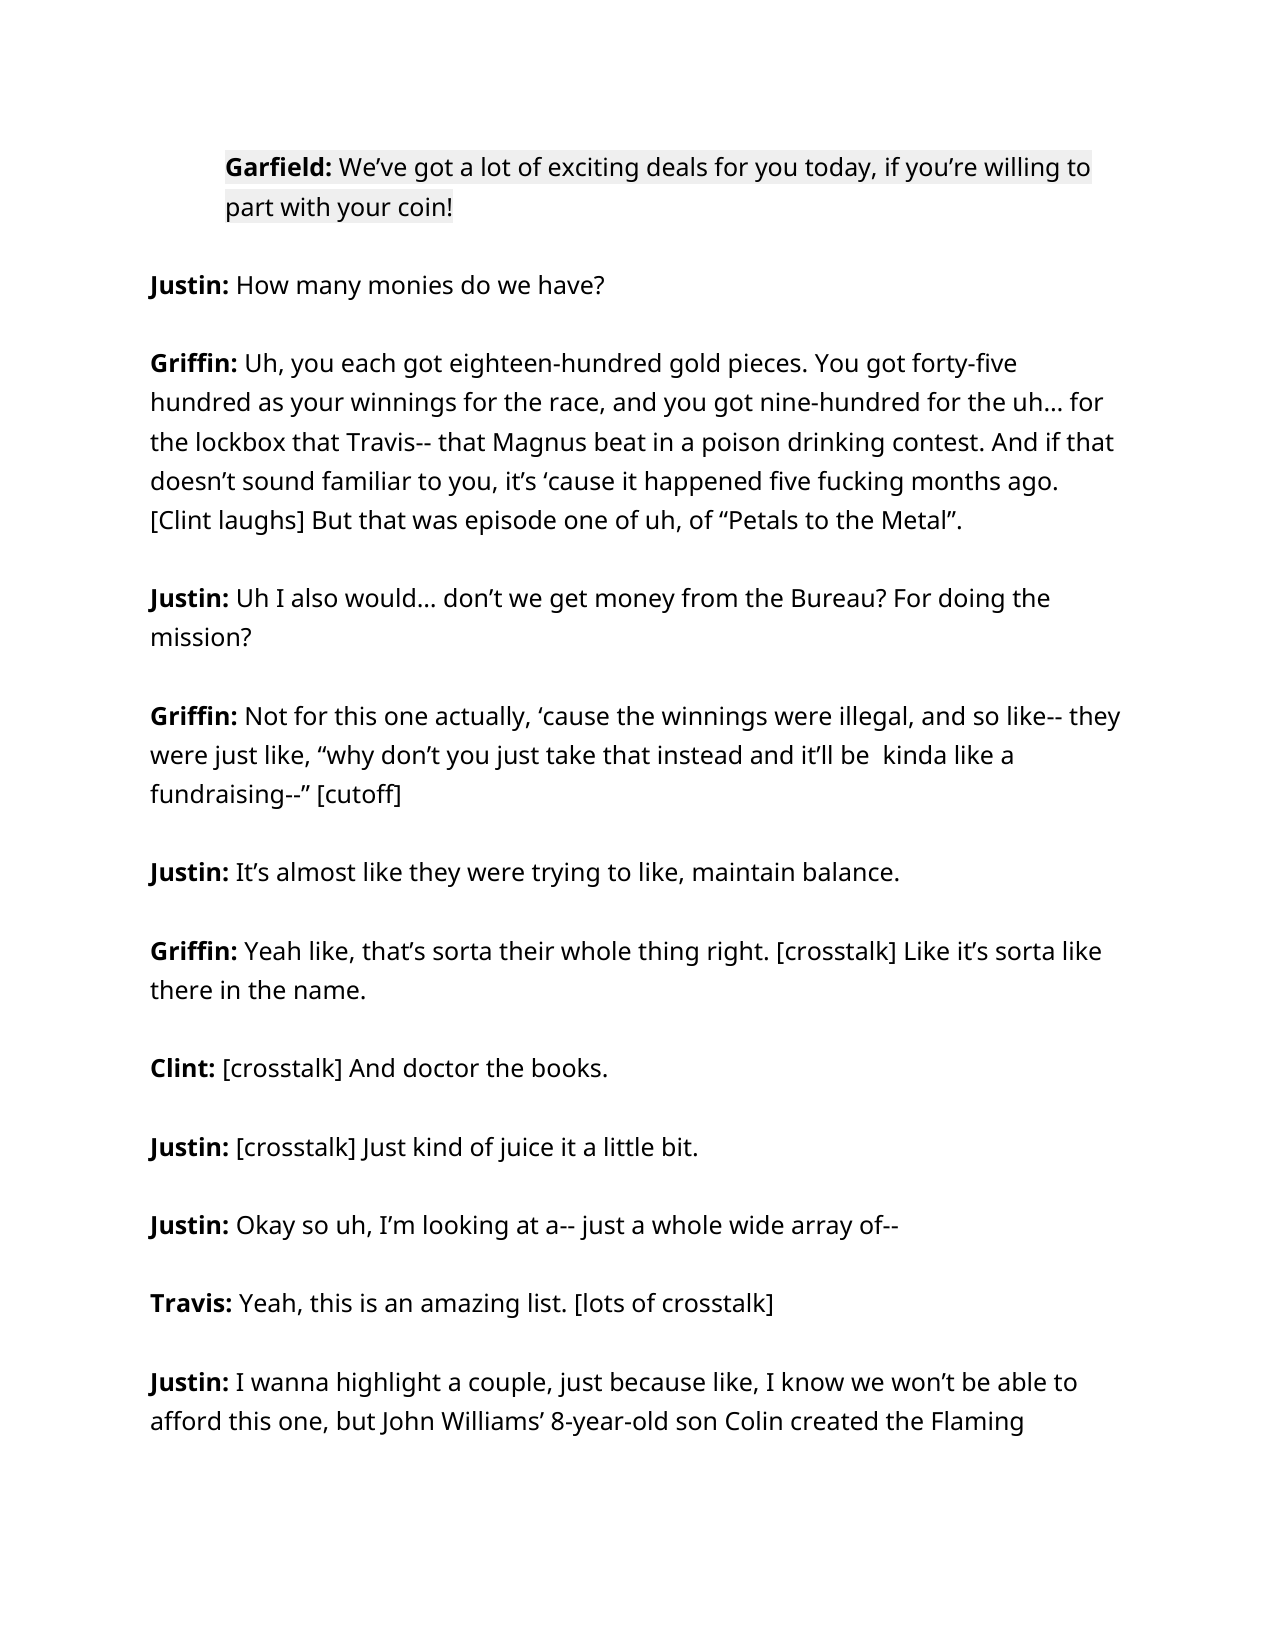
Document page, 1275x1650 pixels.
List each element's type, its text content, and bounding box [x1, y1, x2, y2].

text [150, 1364, 1125, 1437]
text Griffin: Yeah like, that’s sorta their whole thing right. [crosstalk] Like it’s sorta like there in the name. [150, 933, 1125, 1007]
text Griffin: Uh, you each got eighteen-hundred gold pieces. You got forty-five hundred as your winnings for the race, and you got nine-hundred for the uh… for the lockbox that Travis-- that Magnus beat in a poison drinking contest. And if that doesn’t sound familiar to you, it’s ‘cause it happened five fucking months ago. [Clint laughs] But that was episode one of uh, of “Petals to the Metal”. [150, 346, 1125, 537]
text Garfield: We’ve got a lot of exciting deals for you today, if you’re willing to part with your coin! [225, 150, 1125, 223]
text Justin: [crosstalk] Just kind of juice it a little bit. [150, 1129, 1125, 1163]
text Justin: Uh I also would… don’t we get money from the Bureau? For doing the mission? [150, 581, 1125, 654]
text Griffin: Not for this one actually, ‘cause the winnings were illegal, and so like-- they were just like, “why don’t you just take that instead and it’ll be kinda like a fundraising--” [cutoff] [150, 698, 1125, 811]
text Justin: Okay so uh, I’m looking at a-- just a whole wide array of-- [150, 1207, 1125, 1242]
text Justin: How many monies do we have? [150, 267, 1125, 302]
text Justin: It’s almost like they were trying to like, maintain balance. [150, 855, 1125, 889]
text Travis: Yeah, this is an amazing list. [lots of crosstalk] [150, 1286, 1125, 1320]
text Clint: [crosstalk] And doctor the books. [150, 1051, 1125, 1085]
